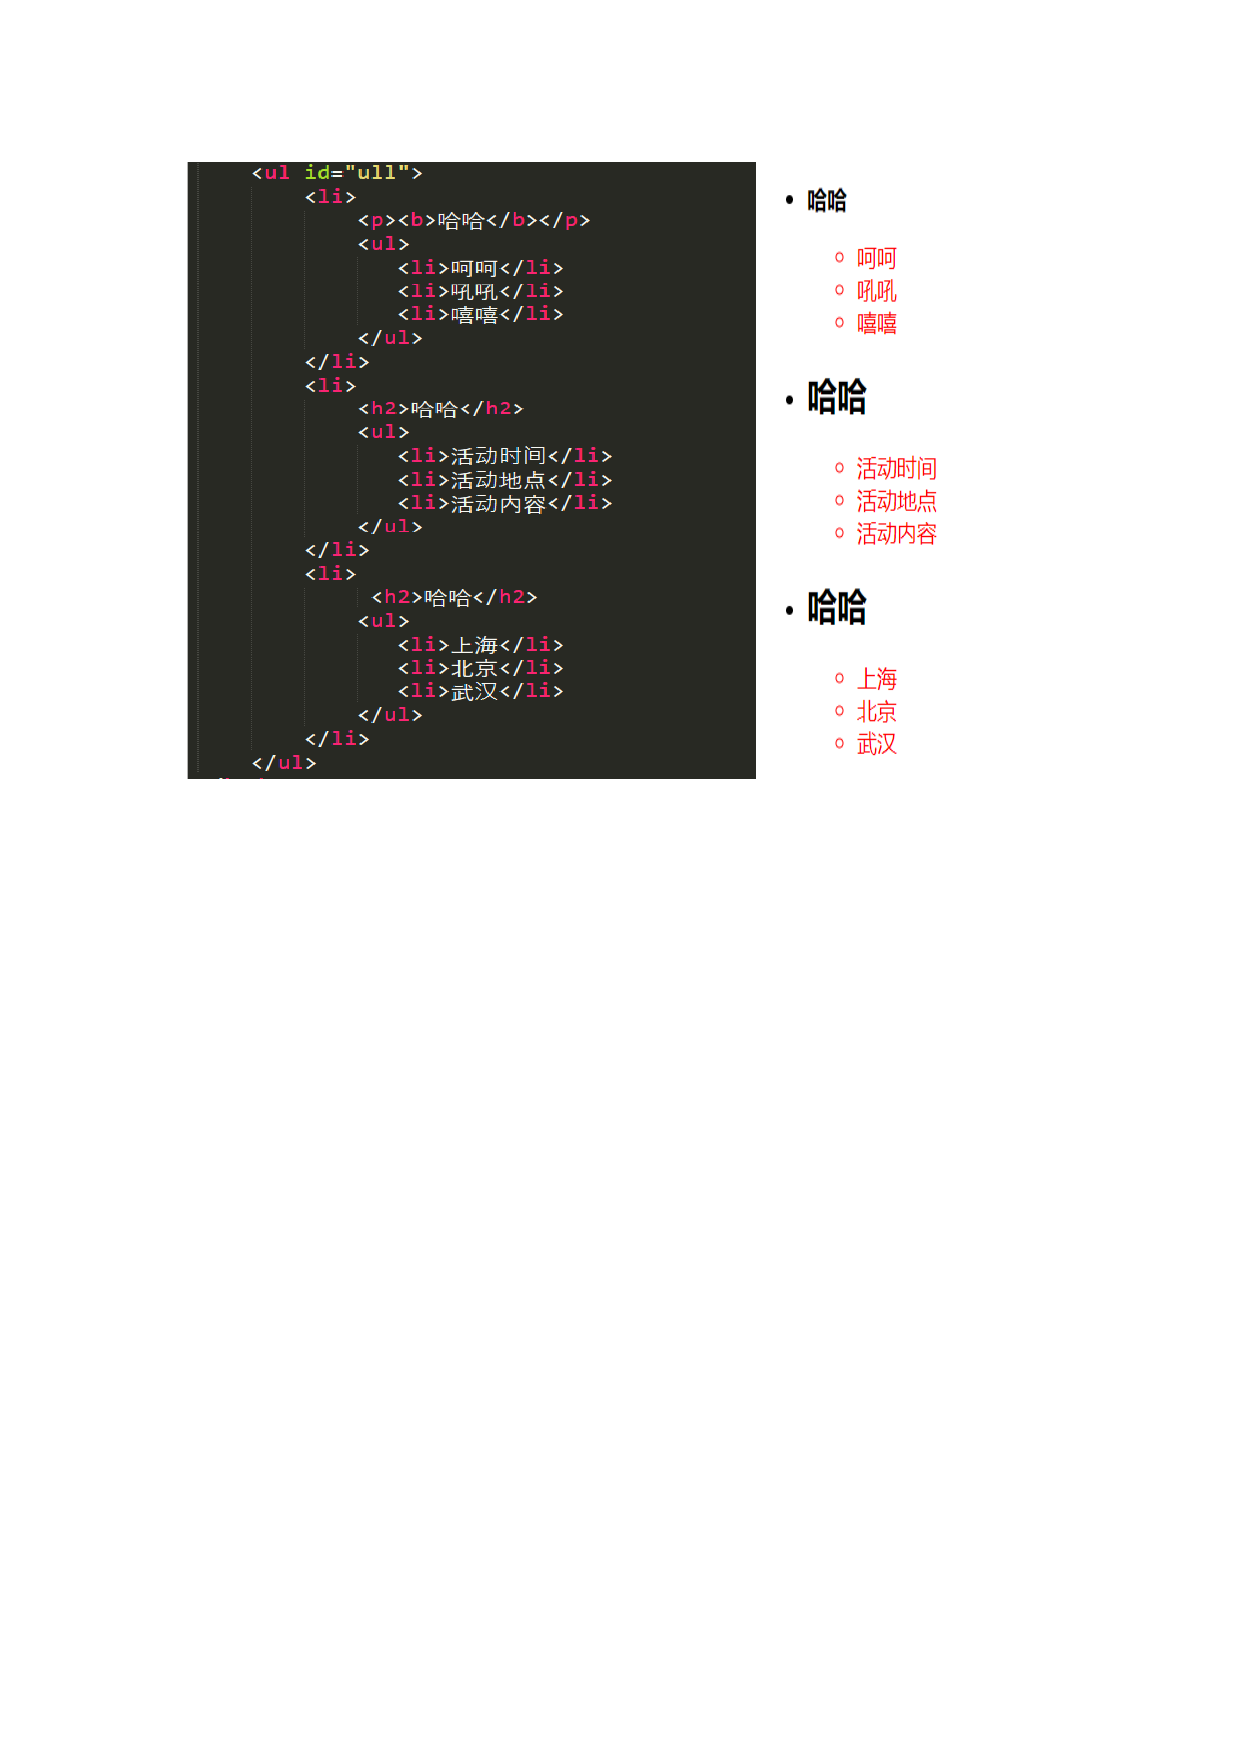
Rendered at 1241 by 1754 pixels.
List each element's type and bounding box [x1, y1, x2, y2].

picture [187, 162, 1030, 779]
